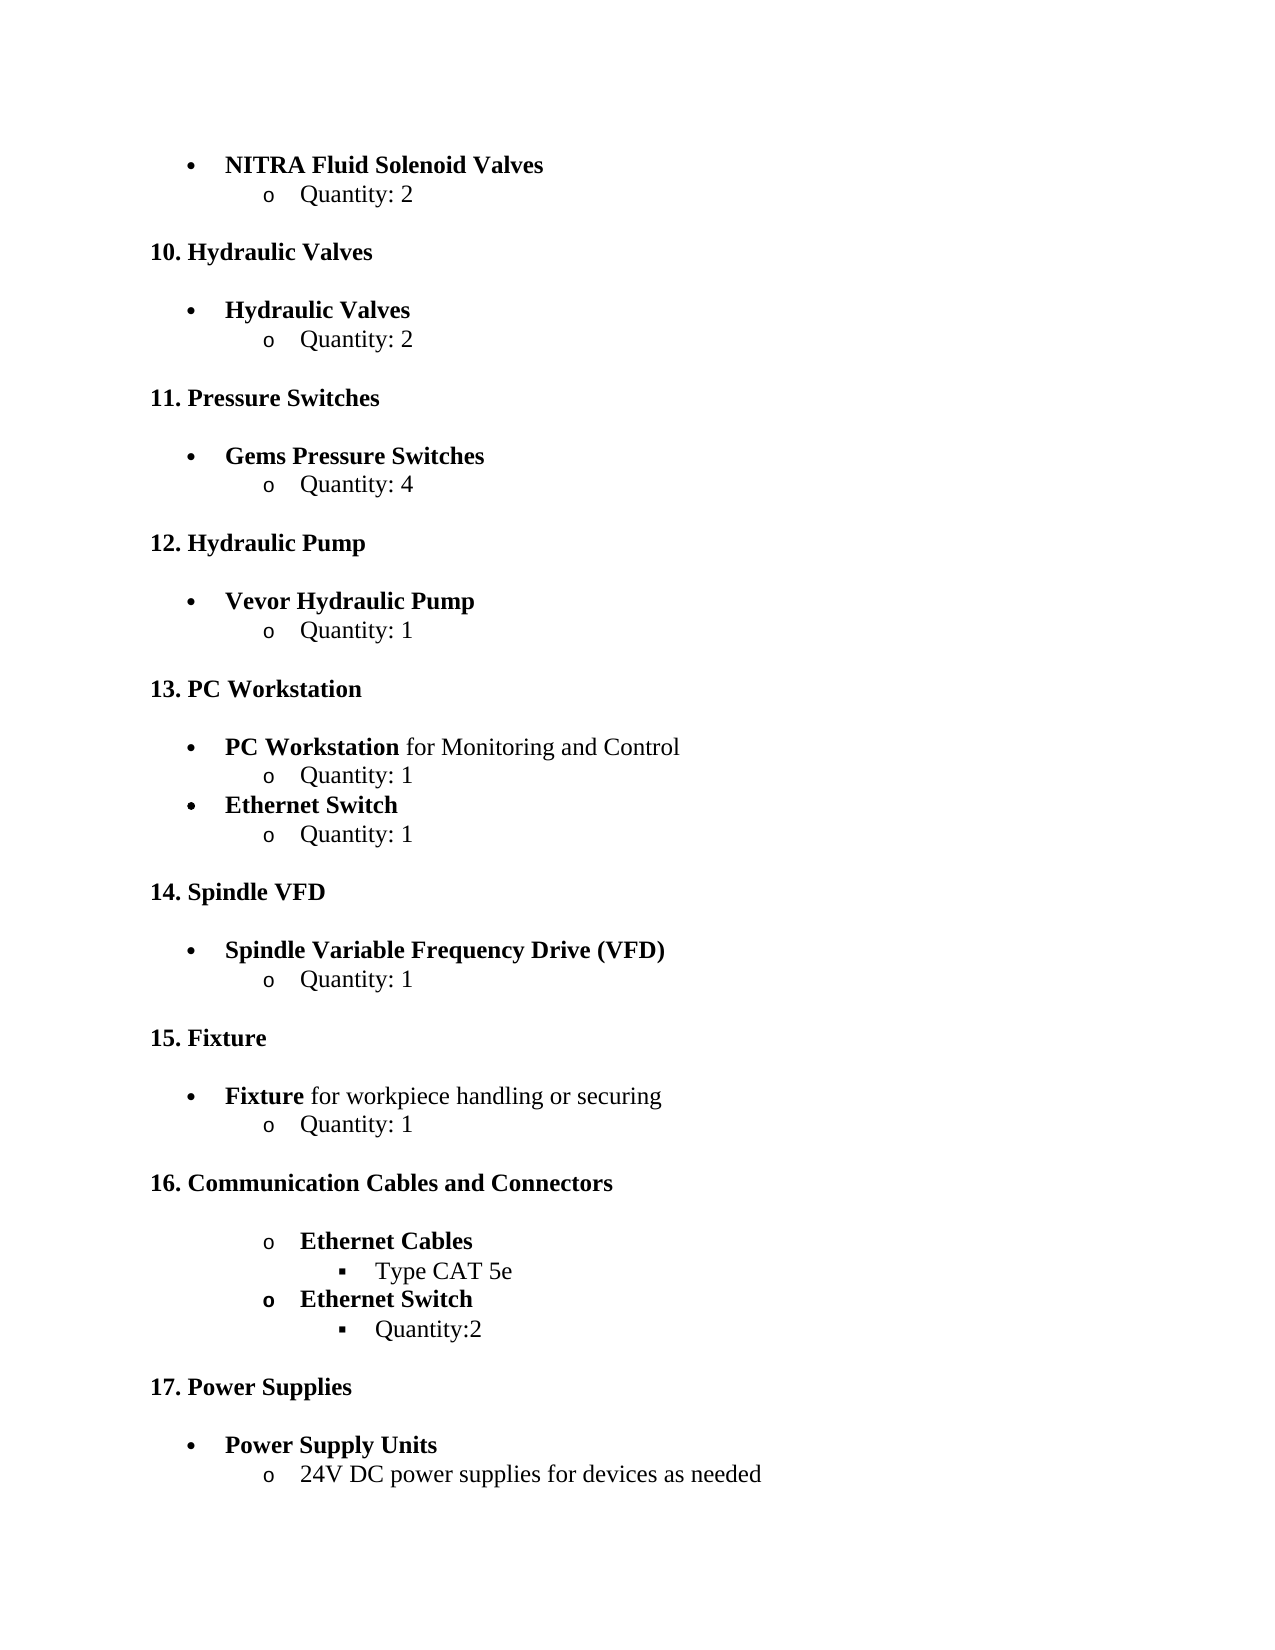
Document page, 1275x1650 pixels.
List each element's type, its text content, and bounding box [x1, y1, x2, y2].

list Quantity:2 [337, 1314, 1125, 1343]
list Fixture for workpiece handling or securing [187, 1081, 1125, 1109]
list Power Supply Units [187, 1430, 1125, 1459]
list Ethernet Cables [262, 1226, 1125, 1256]
text 17. Power Supplies [150, 1372, 1125, 1401]
text 13. PC Workstation [150, 674, 1125, 702]
list Spindle Variable Frequency Drive (VFD) [187, 935, 1125, 964]
list Quantity: 2 [262, 179, 1125, 208]
list 24V DC power supplies for devices as needed [262, 1459, 1125, 1488]
list Quantity: 4 [262, 469, 1125, 499]
list Vevor Hydraulic Pump [187, 586, 1125, 615]
text 15. Fixture [150, 1023, 1125, 1052]
list Quantity: 1 [262, 1109, 1125, 1139]
list Hydraulic Valves [187, 295, 1125, 324]
text 16. Communication Cables and Connectors [150, 1168, 1125, 1197]
list Gems Pressure Switches [187, 441, 1125, 469]
text 11. Pressure Switches [150, 383, 1125, 412]
list Type CAT 5e [337, 1256, 1125, 1284]
list Quantity: 2 [262, 324, 1125, 354]
list Ethernet Switch [262, 1284, 1125, 1314]
text 14. Spindle VFD [150, 877, 1125, 906]
list Quantity: 1 [262, 819, 1125, 848]
text 12. Hydraulic Pump [150, 528, 1125, 557]
list NITRA Fluid Solenoid Valves [187, 150, 1125, 179]
list Quantity: 1 [262, 964, 1125, 994]
list PC Workstation for Monitoring and Control [187, 732, 1125, 760]
list Quantity: 1 [262, 760, 1125, 790]
text 10. Hydraulic Valves [150, 237, 1125, 266]
list Quantity: 1 [262, 615, 1125, 644]
list Ethernet Switch [187, 790, 1125, 819]
